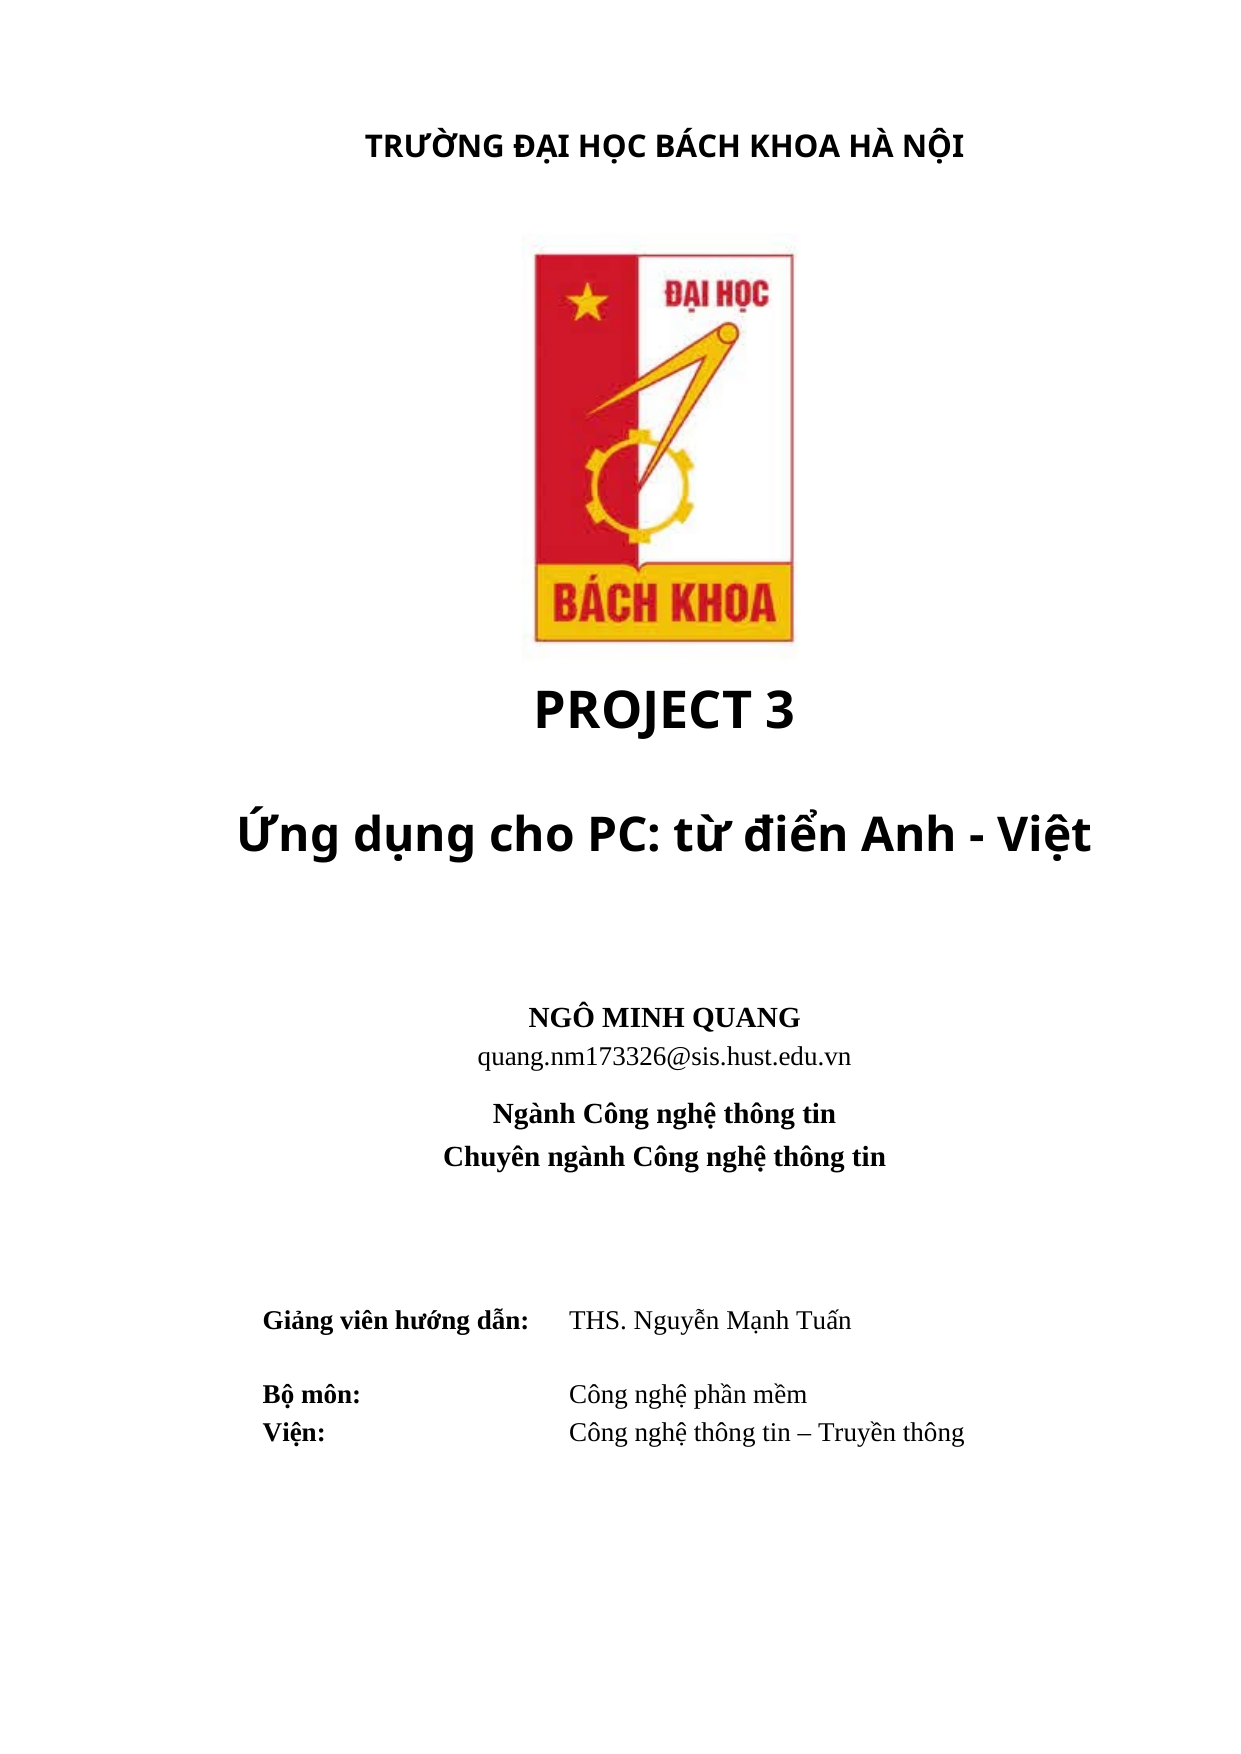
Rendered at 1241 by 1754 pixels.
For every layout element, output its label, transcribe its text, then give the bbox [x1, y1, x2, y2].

text TRƯỜNG ĐẠI HỌC BÁCH KHOA HÀ NỘI [207, 124, 1122, 167]
text Ứng dụng cho PC: từ điển Anh - Việt [207, 801, 1122, 866]
text Ngành Công nghệ thông tin [207, 1096, 1122, 1130]
table_cell Công nghệ phần mềm [558, 1335, 1115, 1410]
table_cell Viện: [218, 1410, 558, 1522]
table_cell Công nghệ thông tin – Truyền thông [558, 1410, 1115, 1522]
picture [521, 233, 808, 664]
table_cell Bộ môn: [218, 1335, 558, 1410]
table_header Giảng viên hướng dẫn: [218, 1298, 558, 1335]
text Chuyên ngành Công nghệ thông tin [207, 1139, 1122, 1173]
text NGÔ MINH QUANG [207, 1000, 1122, 1034]
table_header THS. Nguyễn Mạnh Tuấn [558, 1298, 1115, 1335]
text PROJECT 3 [207, 673, 1122, 743]
text quang.nm173326@sis.hust.edu.vn [207, 1040, 1122, 1071]
